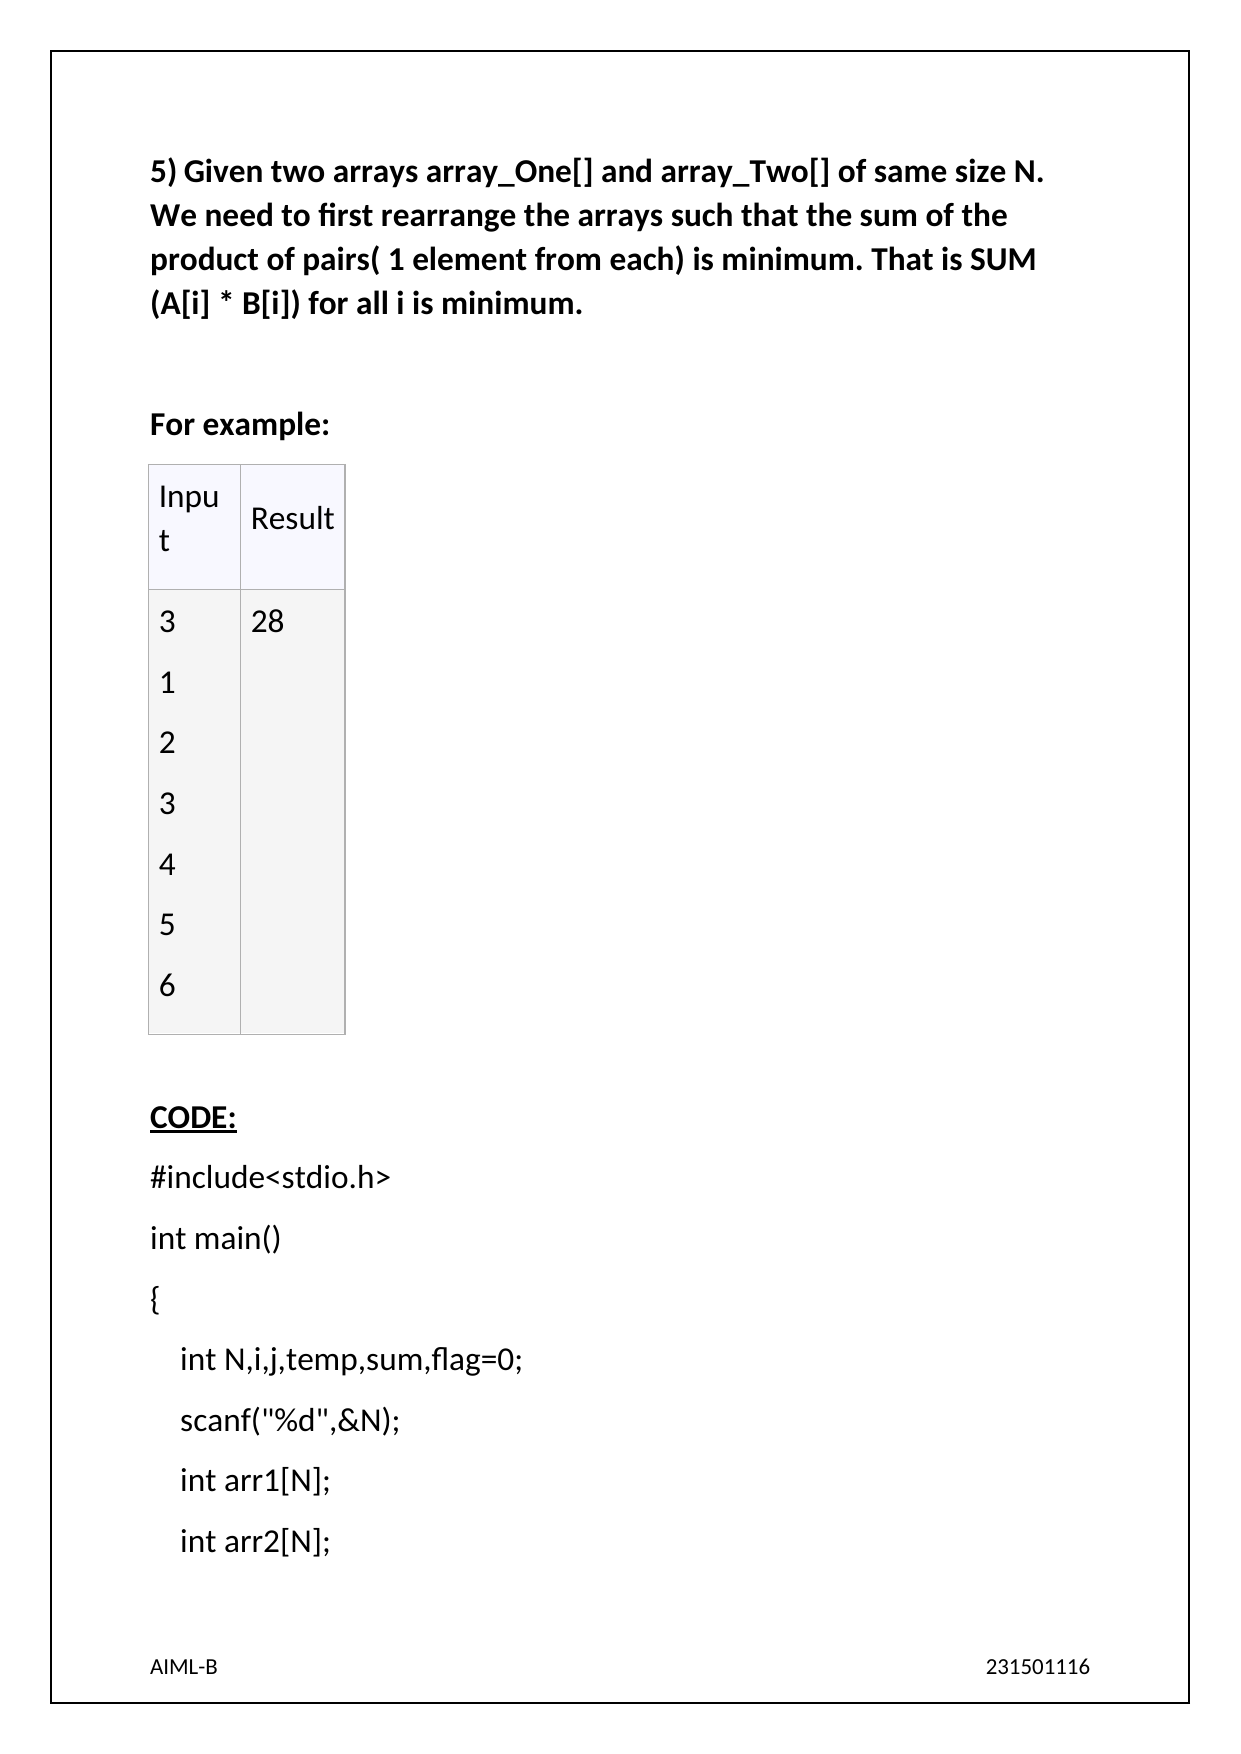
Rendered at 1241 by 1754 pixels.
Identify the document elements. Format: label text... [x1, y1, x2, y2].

table_header Result [241, 465, 344, 589]
text scanf("%d",&N); [150, 1399, 1090, 1439]
text For example: [150, 403, 1090, 444]
text #include<stdio.h> [150, 1156, 1090, 1197]
text int arr1[N]; [150, 1459, 1090, 1500]
text int arr2[N]; [150, 1520, 1090, 1561]
text int N,i,j,temp,sum,flag=0; [150, 1338, 1090, 1379]
text int main() [150, 1217, 1090, 1258]
text CODE: [150, 1096, 1090, 1136]
table_cell 3 1 2 3 4 5 6 [149, 590, 240, 1033]
table_cell 28 [241, 590, 344, 1033]
table_header Input [149, 465, 240, 589]
text { [150, 1278, 1090, 1318]
text 5) Given two arrays array_One[] and array_Two[] of same size N. We need to first rearrange the arrays such that the sum of the product of pairs( 1 element from each) is minimum. That is SUM (A[i] * B[i]) for all i is minimum. [150, 150, 1090, 323]
